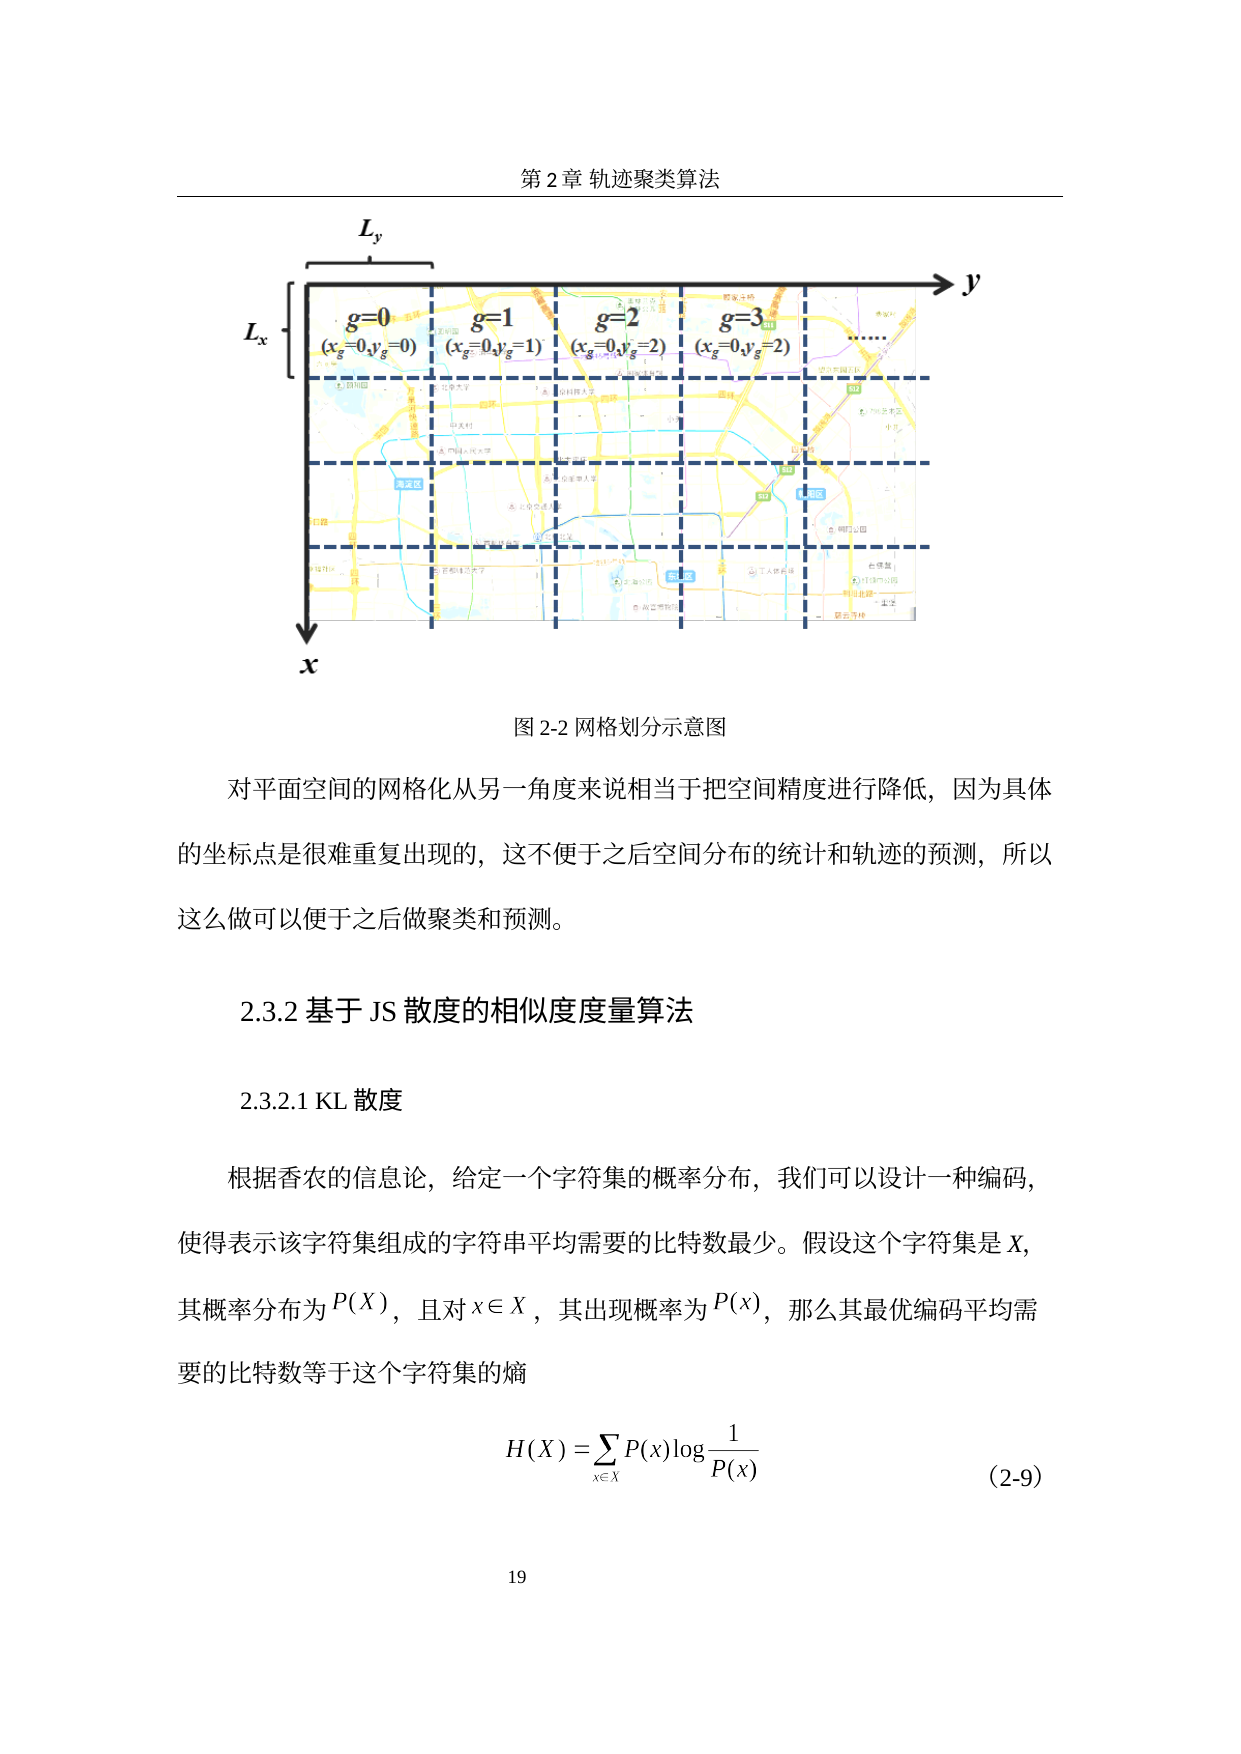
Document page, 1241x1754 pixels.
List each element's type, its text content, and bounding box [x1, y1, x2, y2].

picture [234, 208, 1006, 688]
subtitle 2.3.2 基于JS散度的相似度度量算法 [177, 976, 1063, 1041]
text （2-9） [177, 1417, 1063, 1493]
text 根据香农的信息论，给定一个字符集的概率分布，我们可以设计一种编码，使得表示该字符集组成的字符串平均需要的比特数最少。假设这个字符集是X，其概率分布为，且对，其出现概率为，那么其最优编码平均需要的比特数等于这个字符集的熵 [177, 1144, 1063, 1404]
text 图2-2 网格划分示意图 [177, 710, 1063, 743]
text 对平面空间的网格化从另一角度来说相当于把空间精度进行降低，因为具体的坐标点是很难重复出现的，这不便于之后空间分布的统计和轨迹的预测，所以这么做可以便于之后做聚类和预测。 [177, 755, 1063, 951]
subtitle 2.3.2.1 KL散度 [177, 1066, 1063, 1131]
